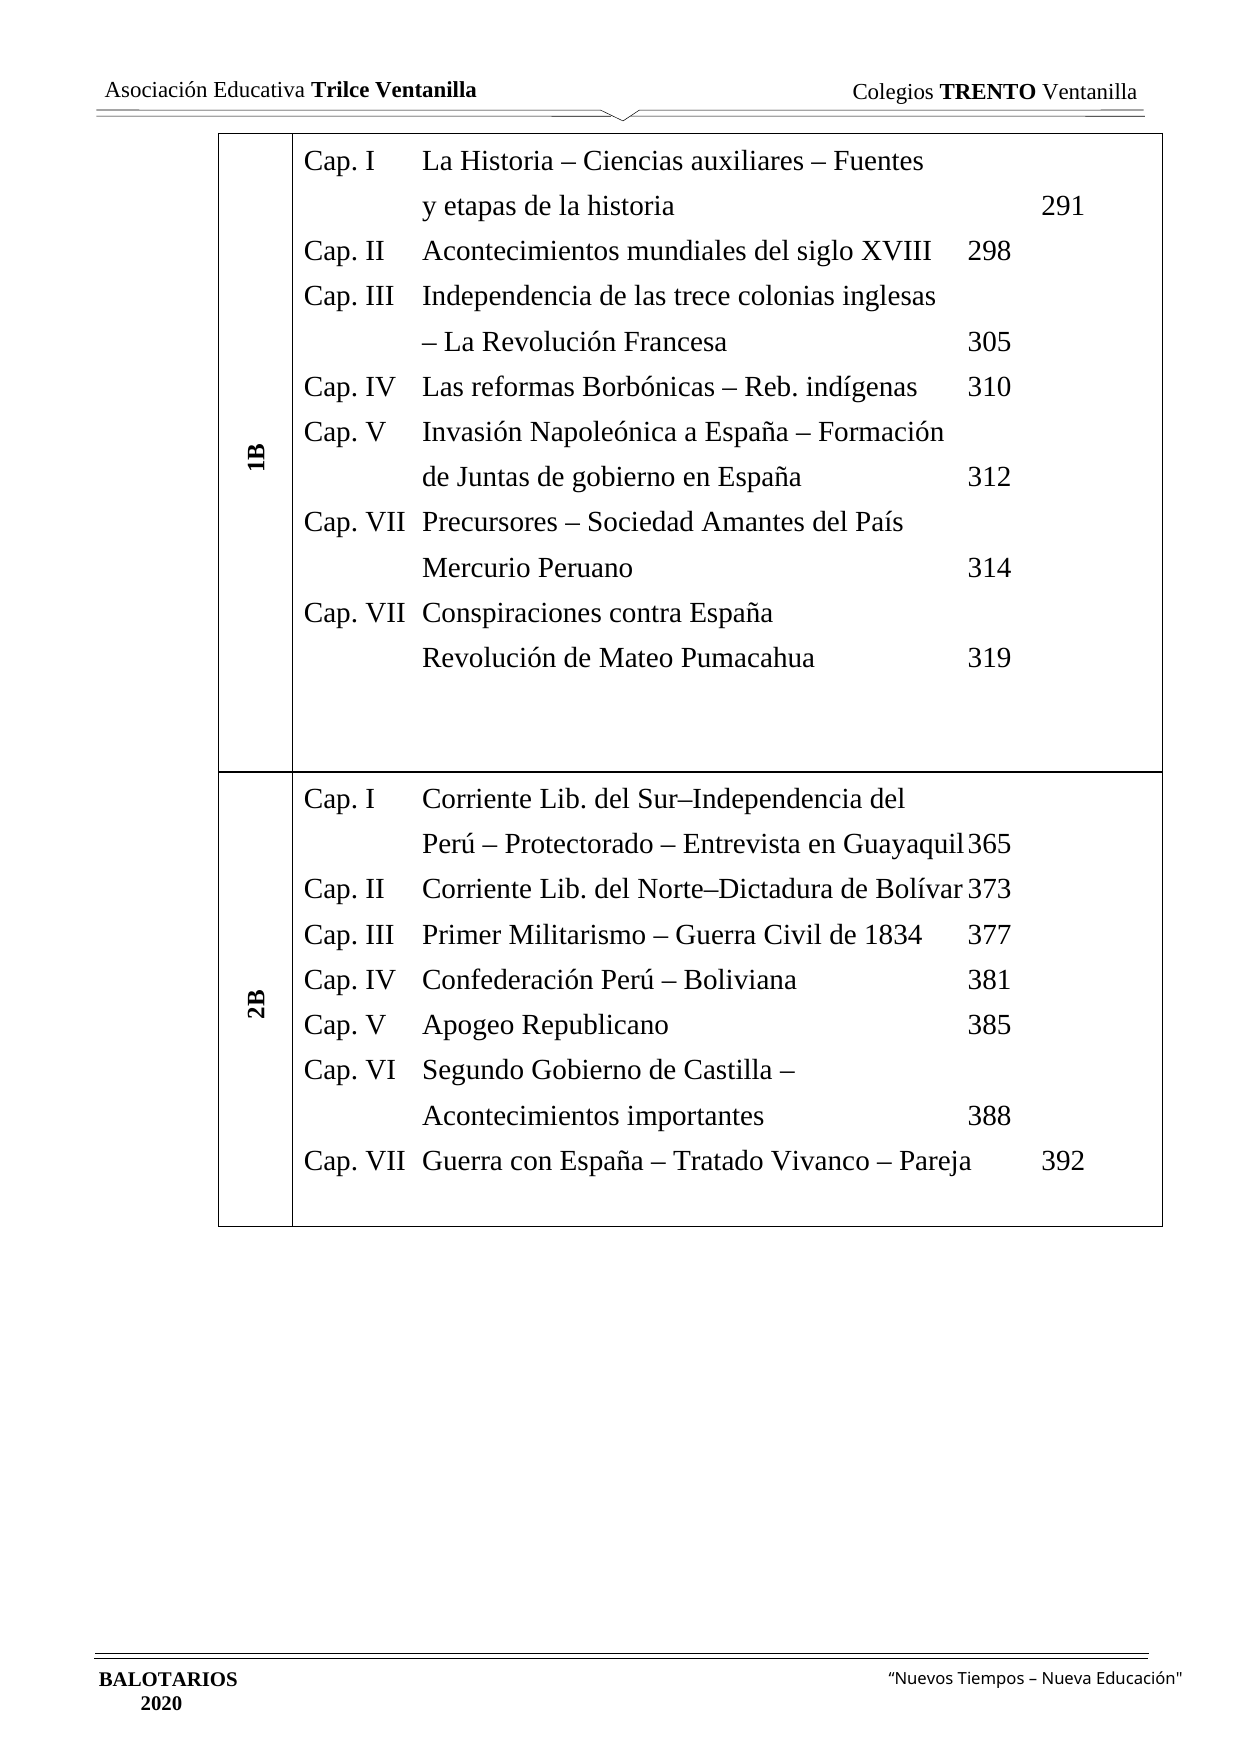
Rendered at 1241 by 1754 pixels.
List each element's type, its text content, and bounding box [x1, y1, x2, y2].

table_cell Cap. I Corriente Lib. del Sur–Independencia del Perú – Protectorado – Entrevista en Guayaquil 365 Cap. II Corriente Lib. del Norte–Dictadura de Bolívar 373 Cap. III Primer Militarismo – Guerra Civil de 1834 377 Cap. IV Confederación Perú – Boliviana 381 Cap. V Apogeo Republicano 385 Cap. VI Segundo Gobierno de Castilla – Acontecimientos importantes 388 Cap. VII Guerra con España – Tratado Vivanco – Pareja 392 [293, 773, 1162, 1226]
table_cell 1B [219, 134, 292, 771]
table_cell 2B [219, 773, 292, 1226]
table_cell Cap. I La Historia – Ciencias auxiliares – Fuentes y etapas de la historia 291 Cap. II Acontecimientos mundiales del siglo XVIII 298 Cap. III Independencia de las trece colonias inglesas – La Revolución Francesa 305 Cap. IV Las reformas Borbónicas – Reb. indígenas 310 Cap. V Invasión Napoleónica a España – Formación de Juntas de gobierno en España 312 Cap. VII Precursores – Sociedad Amantes del País Mercurio Peruano 314 Cap. VII Conspiraciones contra España Revolución de Mateo Pumacahua 319 [293, 134, 1162, 771]
